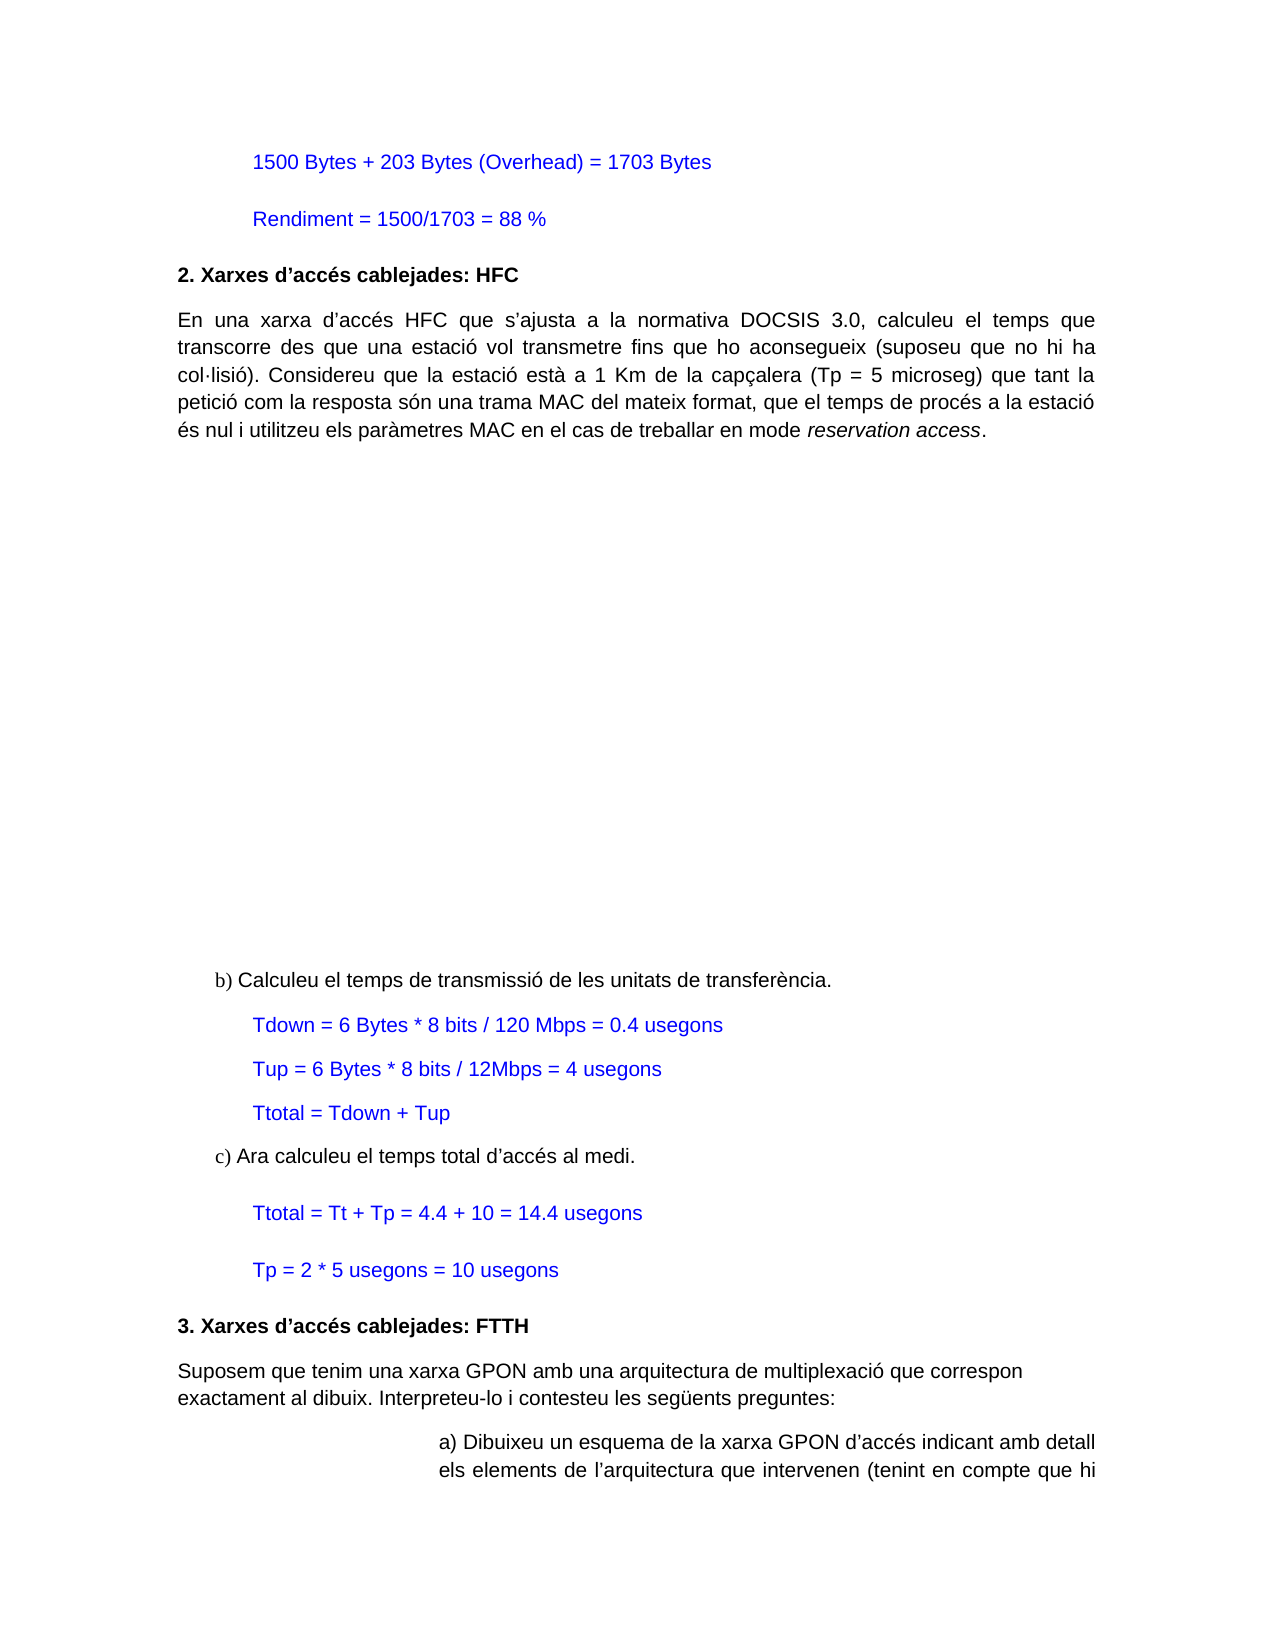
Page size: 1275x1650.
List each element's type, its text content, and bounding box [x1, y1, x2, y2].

text 2. Xarxes d’accés cablejades: HFC [177, 263, 604, 287]
text En una xarxa d’accés HFC que s’ajusta a la normativa DOCSIS 3.0, calculeu el temps que transcorre des que una estació vol transmetre fins que ho aconsegueix (suposeu que no hi ha col·lisió). Considereu que la estació està a 1 Km de la capçalera (Tp = 5 microseg) que tant la petició com la resposta són una trama MAC del mateix format, que el temps de procés a la estació és nul i utilitzeu els paràmetres MAC en el cas de treballar en mode reservation access. [177, 307, 1097, 441]
text Tup = 6 Bytes * 8 bits / 12Mbps = 4 usegons [252, 1056, 696, 1080]
text Rendiment = 1500/1703 = 88 % [252, 206, 580, 230]
text b) Calculeu el temps de transmissió de les unitats de transferència. [215, 968, 882, 992]
text Ttotal = Tdown + Tup [252, 1100, 484, 1124]
text Tp = 2 * 5 usegons = 10 usegons [252, 1257, 593, 1281]
text Suposem que tenim una xarxa GPON amb una arquitectura de multiplexació que correspon exactament al dibuix. Interpreteu-lo i contesteu les següents preguntes: [177, 1358, 1097, 1410]
text 1500 Bytes + 203 Bytes (Overhead) = 1703 Bytes [252, 150, 746, 174]
text Ttotal = Tt + Tp = 4.4 + 10 = 14.4 usegons [252, 1201, 677, 1225]
text Tdown = 6 Bytes * 8 bits / 120 Mbps = 0.4 usegons [252, 1012, 758, 1036]
text c) Ara calculeu el temps total d’accés al medi. [215, 1144, 686, 1168]
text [438, 1430, 1097, 1481]
text 3. Xarxes d’accés cablejades: FTTH [177, 1314, 615, 1338]
